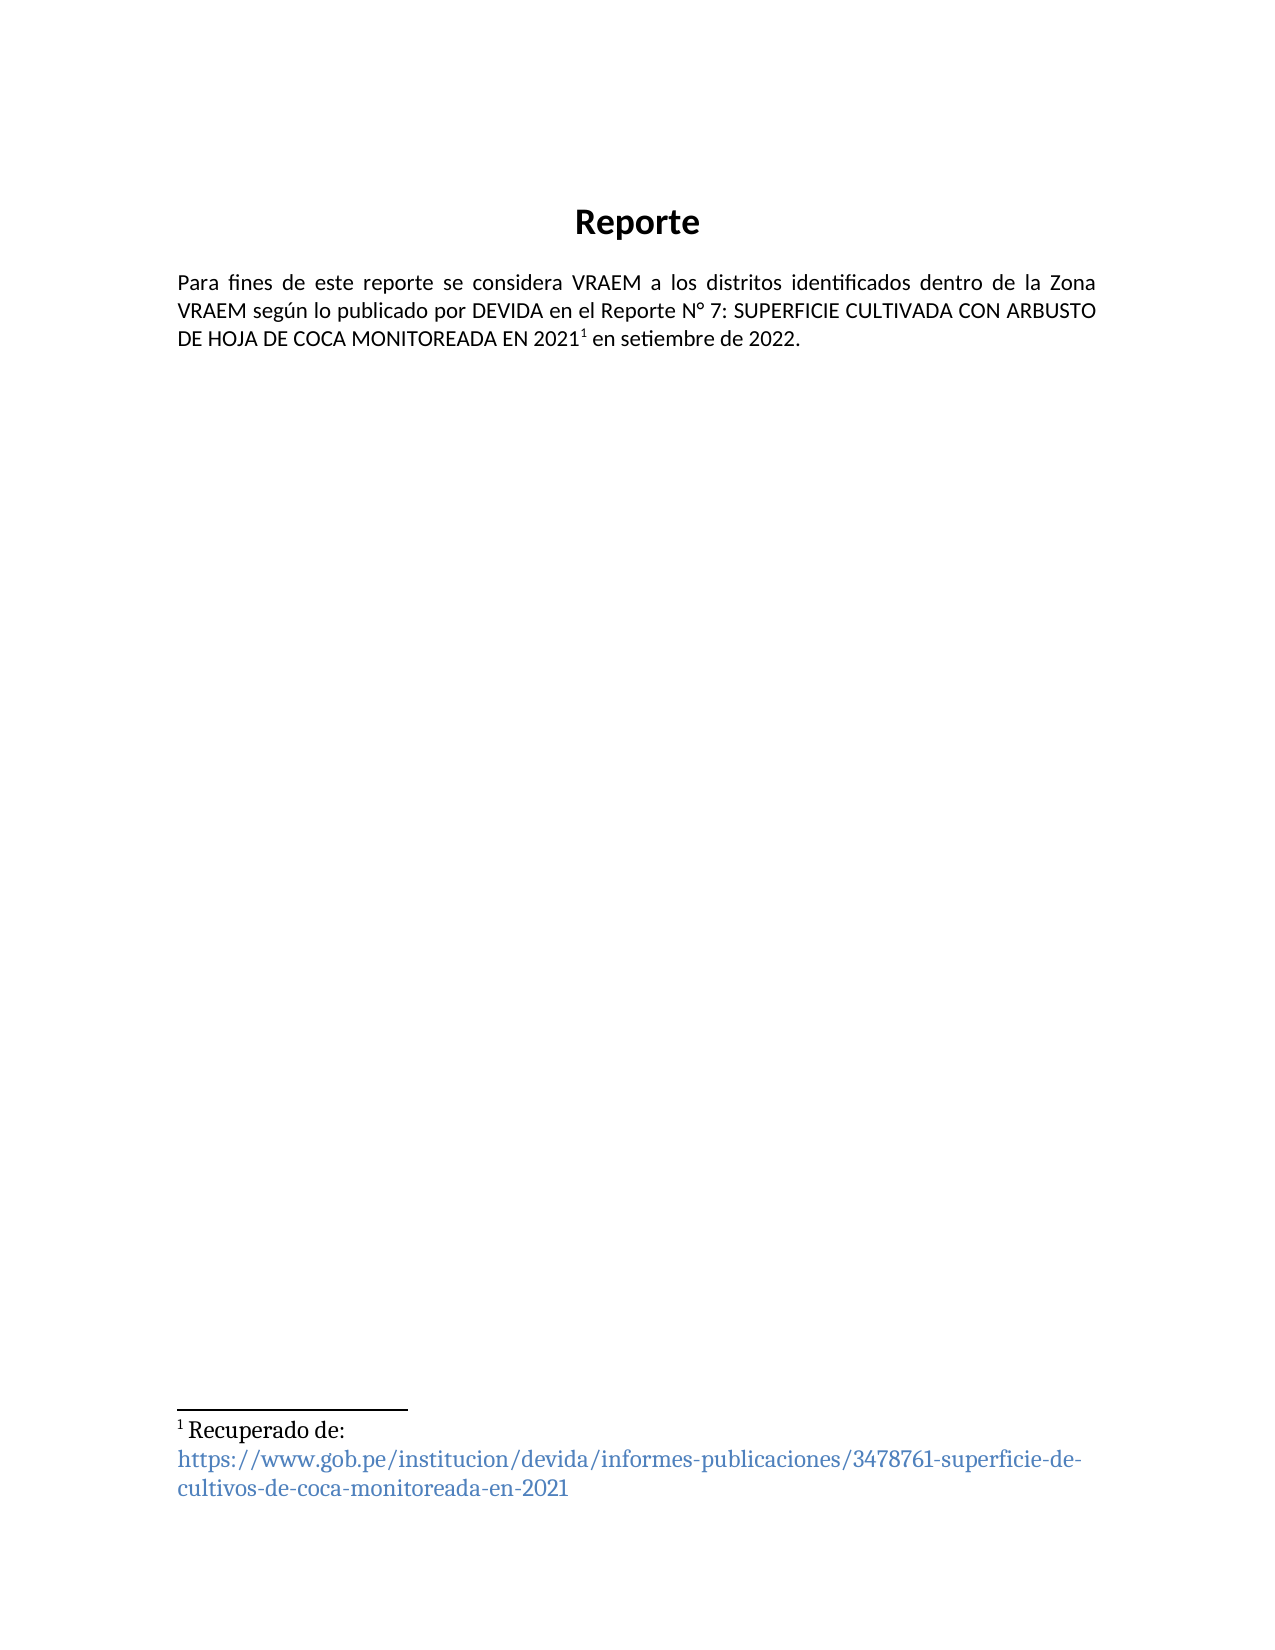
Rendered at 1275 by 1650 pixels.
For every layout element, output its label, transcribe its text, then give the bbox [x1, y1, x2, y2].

text Para fines de este reporte se considera VRAEM a los distritos identificados dentro de la Zona VRAEM según lo publicado por DEVIDA en el Reporte N° 7: SUPERFICIE CULTIVADA CON ARBUSTO DE HOJA DE COCA MONITOREADA EN 2021 en setiembre de 2022. [177, 268, 1098, 352]
title Reporte [177, 198, 1098, 243]
